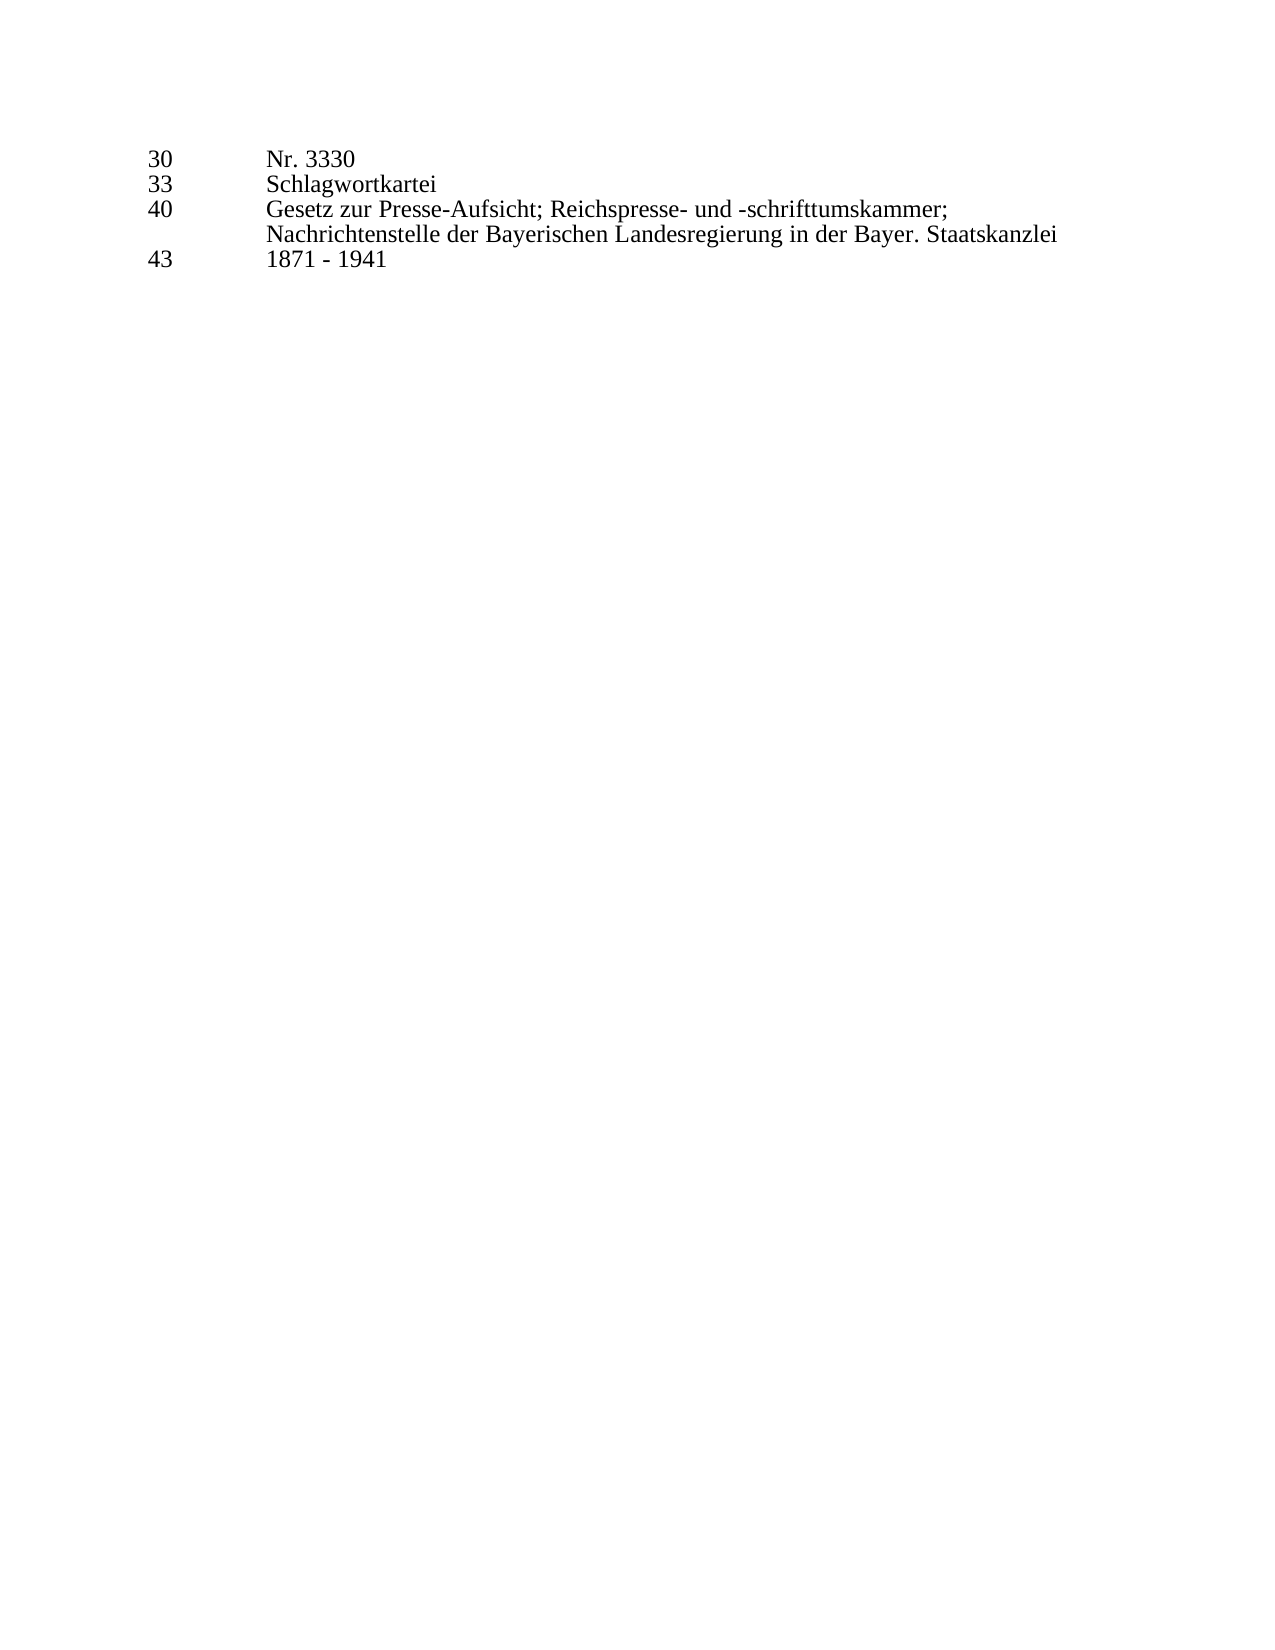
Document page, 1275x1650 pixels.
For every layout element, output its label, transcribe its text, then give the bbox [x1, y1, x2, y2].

text 30 Nr. 3330 [148, 148, 1127, 173]
text 33 Schlagwortkartei [148, 173, 1127, 198]
text 43 1871 - 1941 [148, 248, 1127, 273]
text 40 s[Gesetz zur s[Presse-Aufsicht]s]s; k[Reichspresse<kammer>]k- und -k[<Reichs>schrifttumskammer]k; k[Nachrichtenstelle der k[Bayerischen Landesregierung]k in der k[2{o[Bayer<n>]o}. 1{Staatskanzlei}]k]k [148, 198, 1127, 248]
